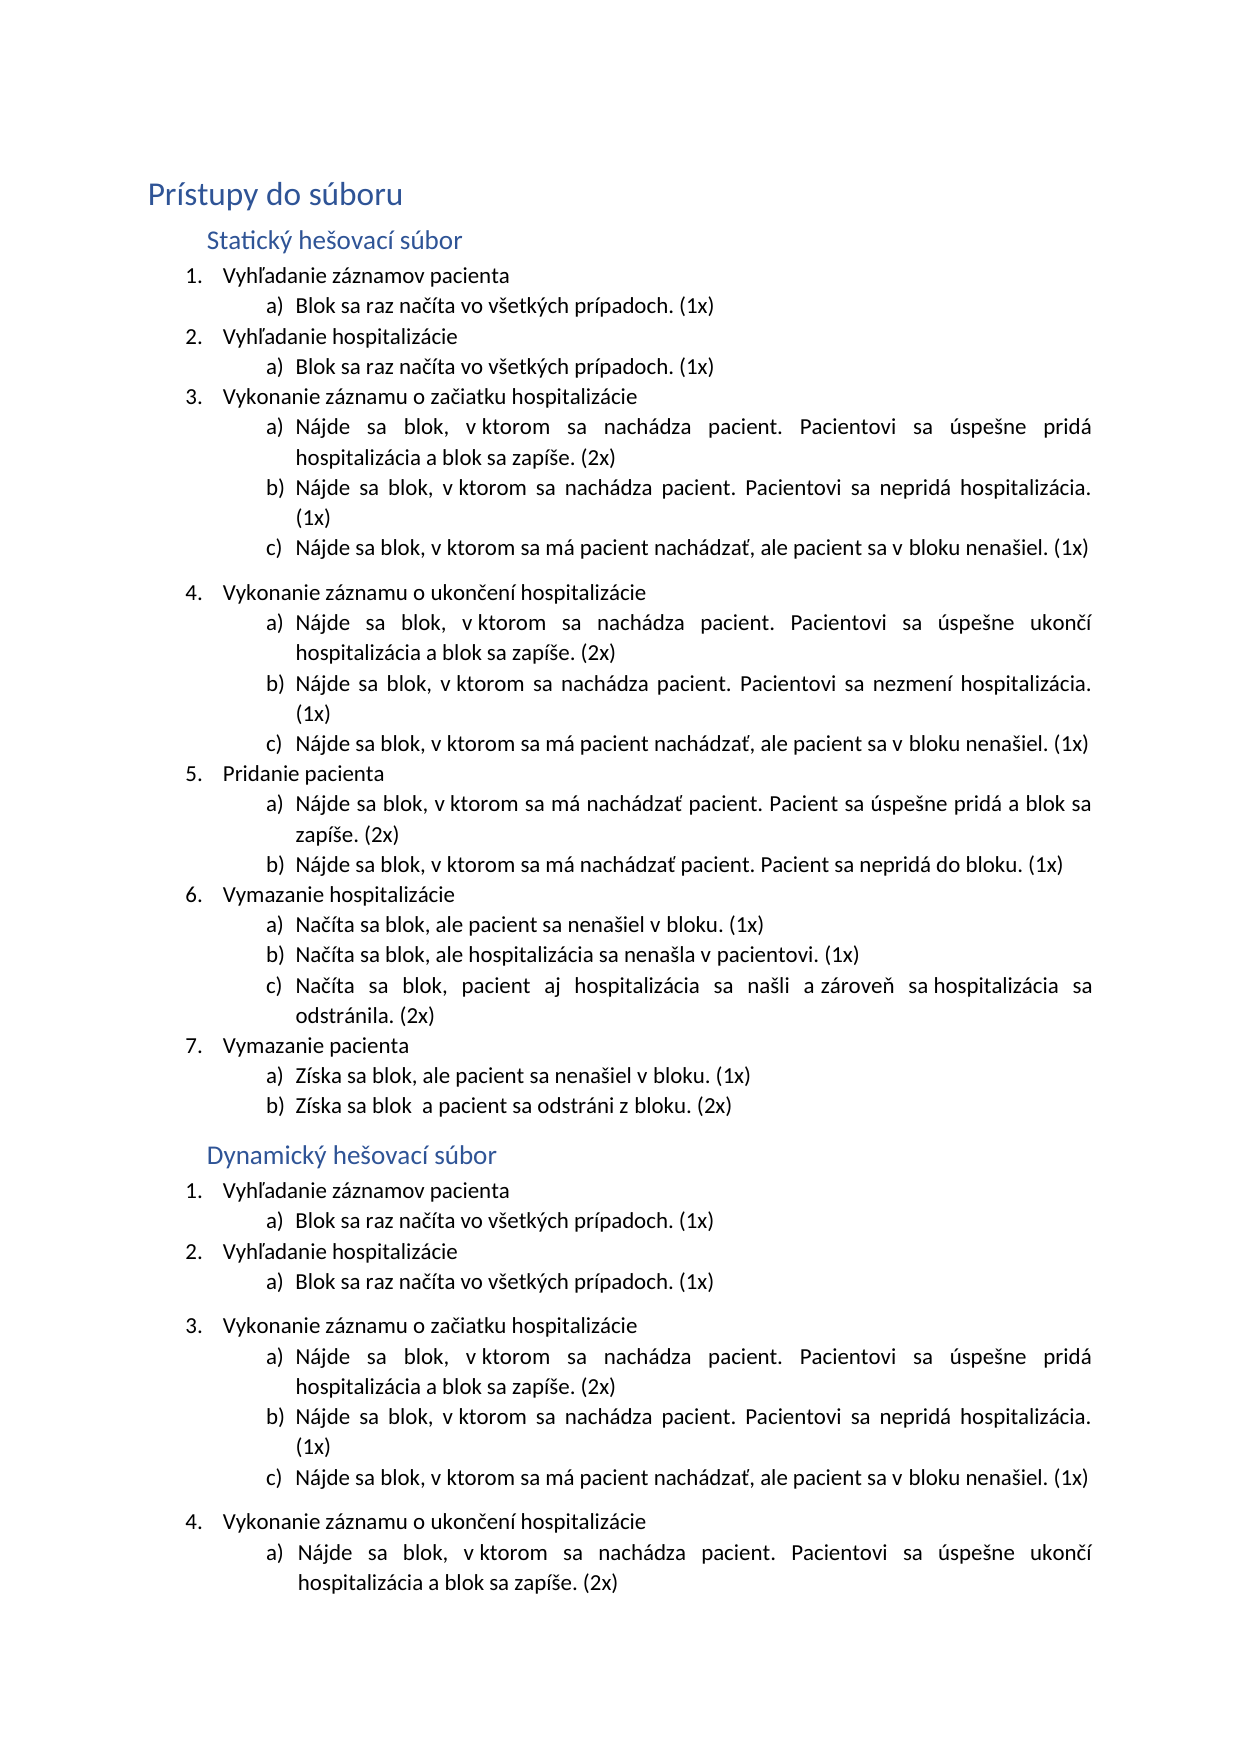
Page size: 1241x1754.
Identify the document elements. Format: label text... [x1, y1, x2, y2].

list Načíta sa blok, ale hospitalizácia sa nenašla v pacientovi. (1x) [266, 941, 1093, 968]
list Vykonanie záznamu o začiatku hospitalizácie [185, 1312, 1093, 1340]
list Získa sa blok, ale pacient sa nenašiel v bloku. (1x) [266, 1061, 1093, 1089]
subtitle Prístupy do súboru [148, 173, 1093, 213]
list Nájde sa blok, v ktorom sa má nachádzať pacient. Pacient sa nepridá do bloku. (1x) [266, 850, 1093, 878]
list Vyhľadanie hospitalizácie [185, 322, 1093, 350]
list Vymazanie pacienta [185, 1031, 1093, 1059]
list Vykonanie záznamu o ukončení hospitalizácie [185, 1507, 1093, 1535]
list Vyhľadanie záznamov pacienta [185, 1176, 1093, 1204]
list Nájde sa blok, v ktorom sa má pacient nachádzať, ale pacient sa v bloku nenašiel. (1x) [266, 533, 1093, 561]
list Vyhľadanie hospitalizácie [185, 1237, 1093, 1265]
list Vykonanie záznamu o začiatku hospitalizácie [185, 382, 1093, 410]
subtitle Dynamický hešovací súbor [148, 1138, 1093, 1171]
list Načíta sa blok, ale pacient sa nenašiel v bloku. (1x) [266, 910, 1093, 938]
list Blok sa raz načíta vo všetkých prípadoch. (1x) [266, 292, 1093, 320]
list Získa sa blok a pacient sa odstráni z bloku. (2x) [266, 1092, 1093, 1119]
list Vymazanie hospitalizácie [185, 880, 1093, 908]
list Blok sa raz načíta vo všetkých prípadoch. (1x) [266, 1207, 1093, 1234]
list Pridanie pacienta [185, 759, 1093, 787]
list Vykonanie záznamu o ukončení hospitalizácie [185, 578, 1093, 606]
list Nájde sa blok, v ktorom sa nachádza pacient. Pacientovi sa nepridá hospitalizácia. (1x) [266, 1402, 1093, 1461]
list Nájde sa blok, v ktorom sa má nachádzať pacient. Pacient sa úspešne pridá a blok sa zapíše. (2x) [266, 789, 1093, 848]
list Blok sa raz načíta vo všetkých prípadoch. (1x) [266, 1267, 1093, 1295]
list Nájde sa blok, v ktorom sa nachádza pacient. Pacientovi sa úspešne pridá hospitalizácia a blok sa zapíše. (2x) [266, 1342, 1093, 1400]
list Načíta sa blok, pacient aj hospitalizácia sa našli a zároveň sa hospitalizácia sa odstránila. (2x) [266, 971, 1093, 1029]
list Nájde sa blok, v ktorom sa nachádza pacient. Pacientovi sa úspešne ukončí hospitalizácia a blok sa zapíše. (2x) [266, 1538, 1093, 1596]
list Vyhľadanie záznamov pacienta [185, 261, 1093, 289]
list Nájde sa blok, v ktorom sa nachádza pacient. Pacientovi sa úspešne pridá hospitalizácia a blok sa zapíše. (2x) [266, 412, 1093, 471]
list Nájde sa blok, v ktorom sa má pacient nachádzať, ale pacient sa v bloku nenašiel. (1x) [266, 729, 1093, 757]
list Nájde sa blok, v ktorom sa má pacient nachádzať, ale pacient sa v bloku nenašiel. (1x) [266, 1463, 1093, 1491]
list Nájde sa blok, v ktorom sa nachádza pacient. Pacientovi sa úspešne ukončí hospitalizácia a blok sa zapíše. (2x) [266, 608, 1093, 666]
list Nájde sa blok, v ktorom sa nachádza pacient. Pacientovi sa nepridá hospitalizácia. (1x) [266, 473, 1093, 531]
list Nájde sa blok, v ktorom sa nachádza pacient. Pacientovi sa nezmení hospitalizácia. (1x) [266, 669, 1093, 727]
list Blok sa raz načíta vo všetkých prípadoch. (1x) [266, 352, 1093, 380]
subtitle Statický hešovací súbor [148, 223, 1093, 257]
